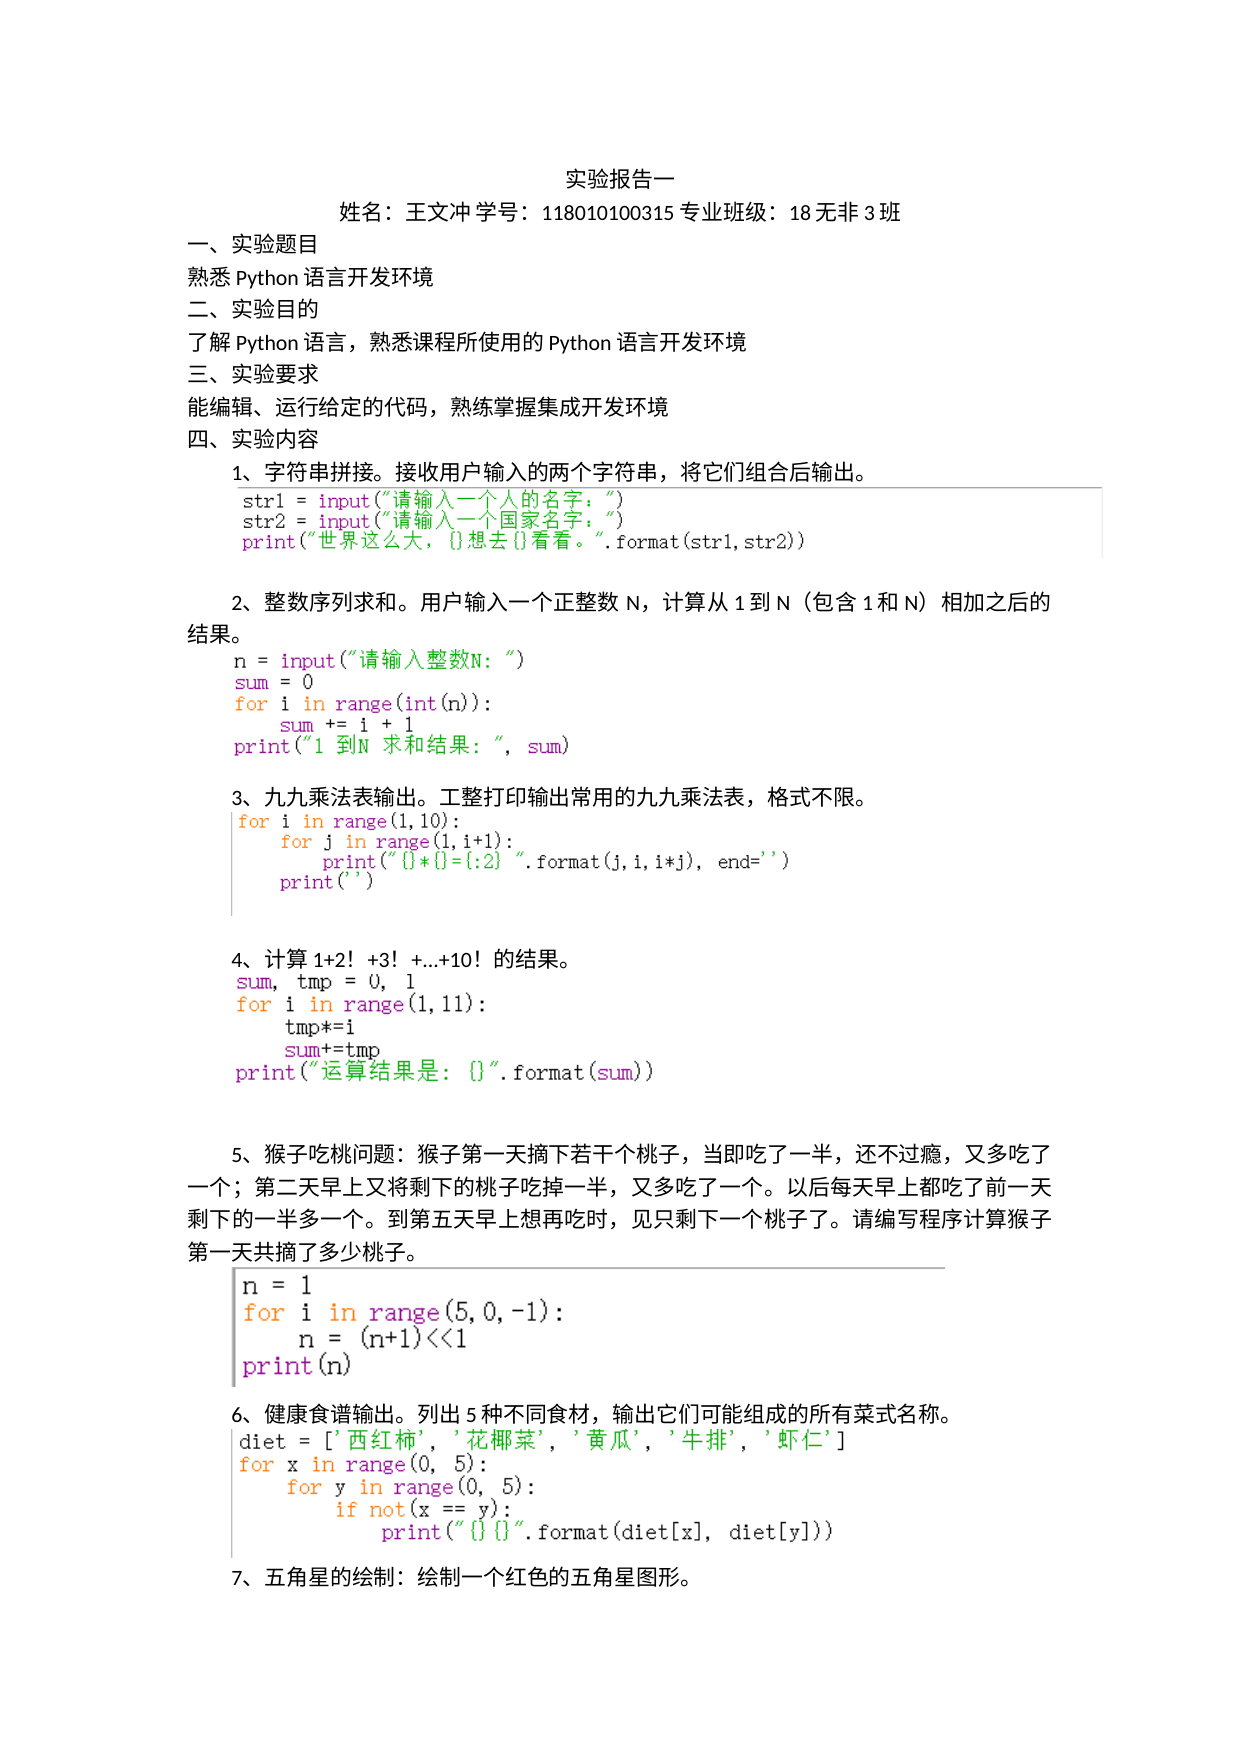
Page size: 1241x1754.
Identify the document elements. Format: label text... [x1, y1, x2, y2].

text 了解Python语言，熟悉课程所使用的Python语言开发环境 [187, 324, 1053, 357]
picture [237, 487, 1103, 558]
text 二、实验目的 [187, 292, 1053, 324]
text 3、九九乘法表输出。工整打印输出常用的九九乘法表，格式不限。 [187, 779, 1053, 812]
text 7、五角星的绘制：绘制一个红色的五角星图形。 [187, 1559, 1053, 1592]
text 实验报告一 [187, 162, 1053, 194]
picture [231, 1267, 946, 1387]
picture [231, 974, 1097, 1108]
text 三、实验要求 [187, 357, 1053, 389]
text 6、健康食谱输出。列出5种不同食材，输出它们可能组成的所有菜式名称。 [187, 1397, 1053, 1429]
text 1、字符串拼接。接收用户输入的两个字符串，将它们组合后输出。 [187, 454, 1053, 487]
text 姓名：王文冲 学号：118010100315 专业班级：18无非3班 [187, 194, 1053, 227]
text 一、实验题目 [187, 227, 1053, 259]
text 熟悉Python语言开发环境 [187, 259, 1053, 292]
text 4、计算1+2！+3！+...+10！的结果。 [187, 942, 1053, 974]
picture [231, 649, 688, 767]
picture [231, 1429, 1097, 1558]
picture [231, 812, 1097, 916]
text 5、猴子吃桃问题：猴子第一天摘下若干个桃子，当即吃了一半，还不过瘾，又多吃了一个；第二天早上又将剩下的桃子吃掉一半，又多吃了一个。以后每天早上都吃了前一天剩下的一半多一个。到第五天早上想再吃时，见只剩下一个桃子了。请编写程序计算猴子第一天共摘了多少桃子。 [187, 1137, 1053, 1267]
text 2、整数序列求和。用户输入一个正整数N，计算从1到N（包含1和N）相加之后的结果。 [187, 584, 1053, 649]
text 四、实验内容 [187, 422, 1053, 454]
text 能编辑、运行给定的代码，熟练掌握集成开发环境 [187, 389, 1053, 422]
